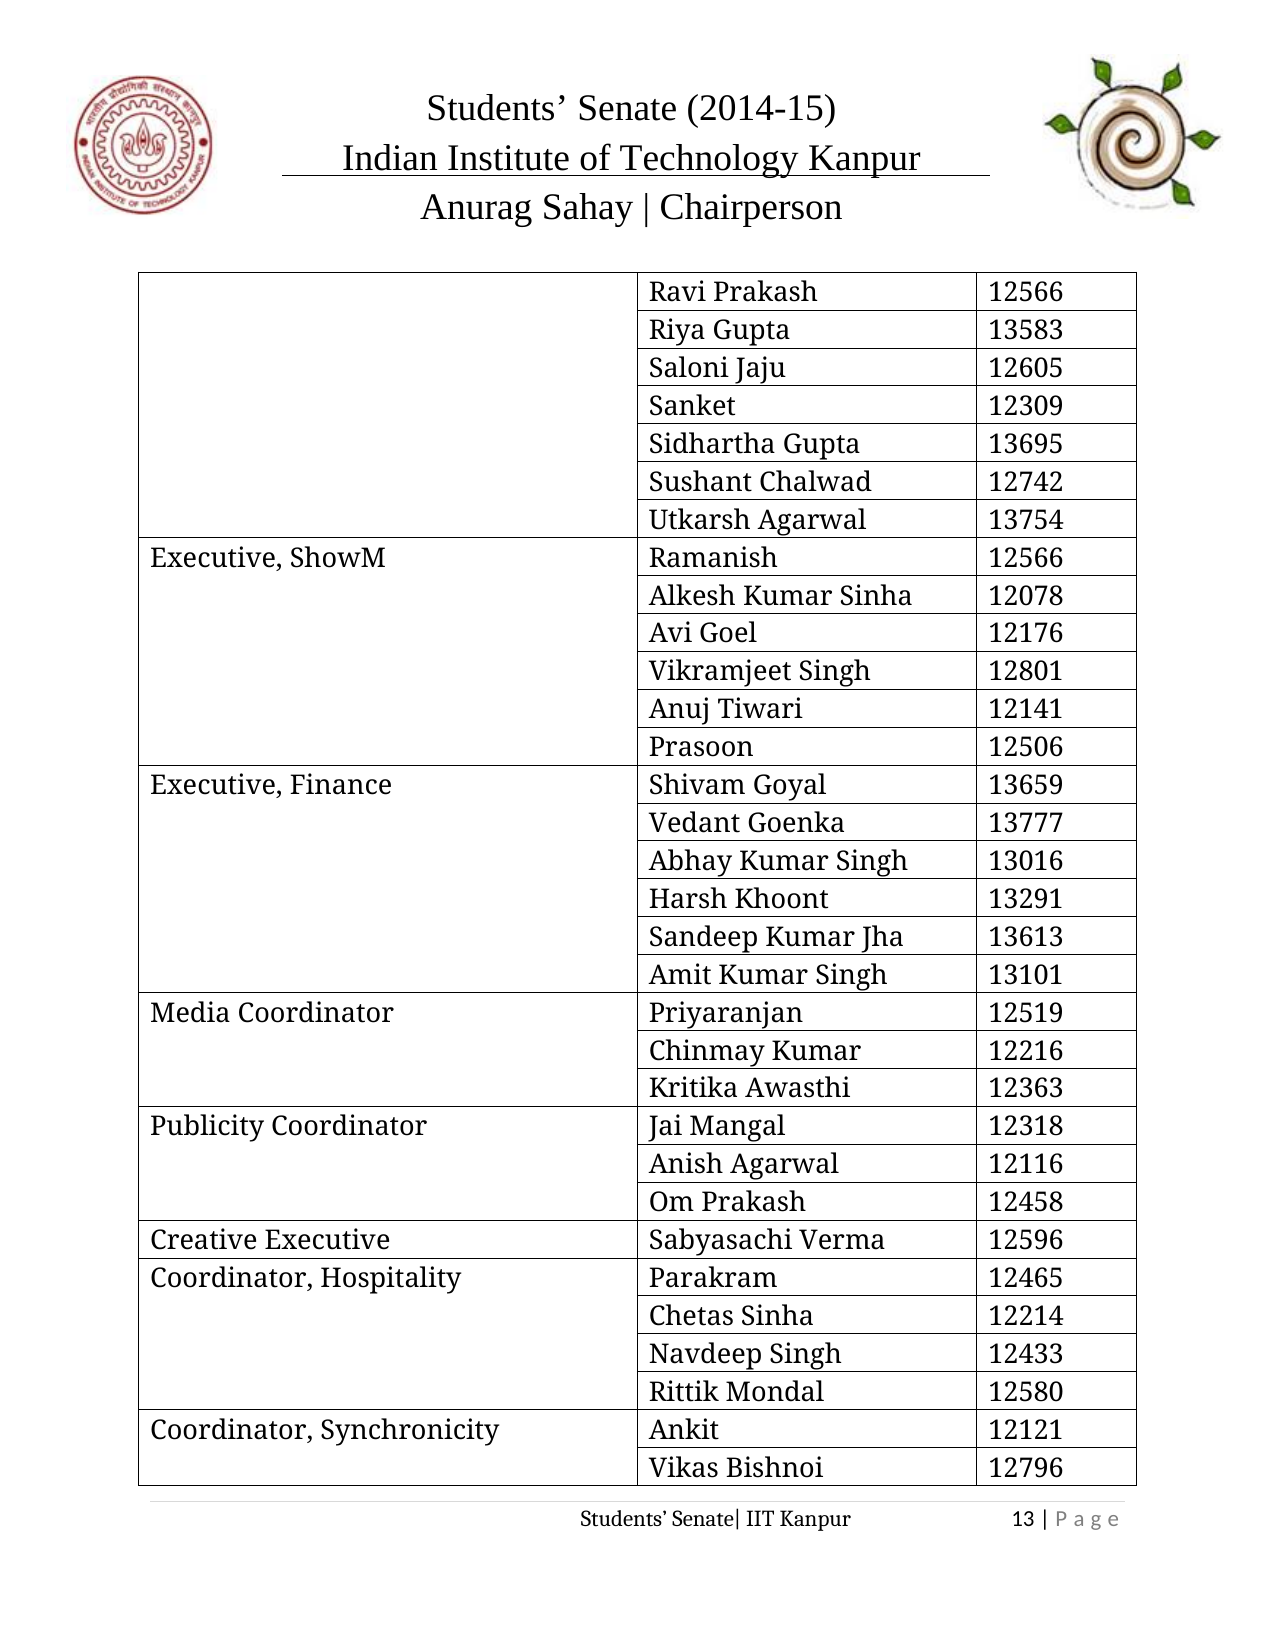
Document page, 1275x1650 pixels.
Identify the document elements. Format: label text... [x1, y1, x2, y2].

table_cell Sidhartha Gupta [638, 424, 976, 461]
table_cell 12506 [977, 728, 1136, 764]
table_cell Sabyasachi Verma [638, 1221, 976, 1257]
table_cell 13101 [977, 955, 1136, 992]
table_cell 12216 [977, 1031, 1136, 1068]
table_cell Kritika Awasthi [638, 1069, 976, 1106]
table_cell Coordinator, Synchronicity [139, 1410, 637, 1485]
picture [1042, 54, 1224, 219]
table_cell Coordinator, Hospitality [139, 1259, 637, 1409]
table_cell 12433 [977, 1334, 1136, 1371]
table_cell 13777 [977, 804, 1136, 840]
table_cell Chinmay Kumar [638, 1031, 976, 1068]
table_cell 12141 [977, 690, 1136, 727]
table_cell Avi Goel [638, 614, 976, 651]
table_cell 12605 [977, 349, 1136, 385]
table_cell 13613 [977, 917, 1136, 954]
table_cell Abhay Kumar Singh [638, 841, 976, 878]
table_cell Parakram [638, 1259, 976, 1295]
table_cell Navdeep Singh [638, 1334, 976, 1371]
table_cell Executive, ShowM [139, 538, 637, 764]
table_cell 12214 [977, 1296, 1136, 1333]
table_cell 12801 [977, 652, 1136, 689]
table_cell Vikas Bishnoi [638, 1448, 976, 1485]
table_cell 12742 [977, 462, 1136, 499]
table_cell 12519 [977, 993, 1136, 1030]
table_cell Amit Kumar Singh [638, 955, 976, 992]
table_cell Vikramjeet Singh [638, 652, 976, 689]
table_cell Utkarsh Agarwal [638, 500, 976, 537]
table_cell Vedant Goenka [638, 804, 976, 840]
table_cell Ramanish [638, 538, 976, 575]
table_cell Jai Mangal [638, 1107, 976, 1144]
table_cell Publicity Coordinator [139, 1107, 637, 1219]
table_cell Anuj Tiwari [638, 690, 976, 727]
table_cell Executive, Finance [139, 766, 637, 992]
table_cell Ankit [638, 1410, 976, 1447]
table_cell 12318 [977, 1107, 1136, 1144]
table_cell Creative Executive [139, 1221, 637, 1257]
table_cell Sandeep Kumar Jha [638, 917, 976, 954]
table_cell 13583 [977, 311, 1136, 347]
picture [66, 75, 218, 219]
table_cell 12116 [977, 1145, 1136, 1182]
table_cell 12796 [977, 1448, 1136, 1485]
table_cell 13754 [977, 500, 1136, 537]
table_cell Sushant Chalwad [638, 462, 976, 499]
table_cell Shivam Goyal [638, 766, 976, 802]
table_cell 12078 [977, 576, 1136, 613]
table_cell 12363 [977, 1069, 1136, 1106]
table_cell 12176 [977, 614, 1136, 651]
table_cell Riya Gupta [638, 311, 976, 347]
table_cell Alkesh Kumar Sinha [638, 576, 976, 613]
table_cell 12121 [977, 1410, 1136, 1447]
table_cell Chetas Sinha [638, 1296, 976, 1333]
table_cell Harsh Khoont [638, 879, 976, 916]
table_cell 12596 [977, 1221, 1136, 1257]
table_cell 12566 [977, 273, 1136, 309]
table_cell Prasoon [638, 728, 976, 764]
table_cell 12566 [977, 538, 1136, 575]
table_cell 12309 [977, 386, 1136, 423]
table_cell Rittik Mondal [638, 1372, 976, 1409]
table_cell Media Coordinator [139, 993, 637, 1106]
table_cell Priyaranjan [638, 993, 976, 1030]
table_cell 13659 [977, 766, 1136, 802]
table_cell Anish Agarwal [638, 1145, 976, 1182]
table_cell 13016 [977, 841, 1136, 878]
table_cell 12458 [977, 1183, 1136, 1219]
table_cell 12465 [977, 1259, 1136, 1295]
table_cell Ravi Prakash [638, 273, 976, 309]
table_cell Sanket [638, 386, 976, 423]
table_cell Om Prakash [638, 1183, 976, 1219]
table_cell 13291 [977, 879, 1136, 916]
table_cell Saloni Jaju [638, 349, 976, 385]
table_cell 12580 [977, 1372, 1136, 1409]
table_cell 13695 [977, 424, 1136, 461]
